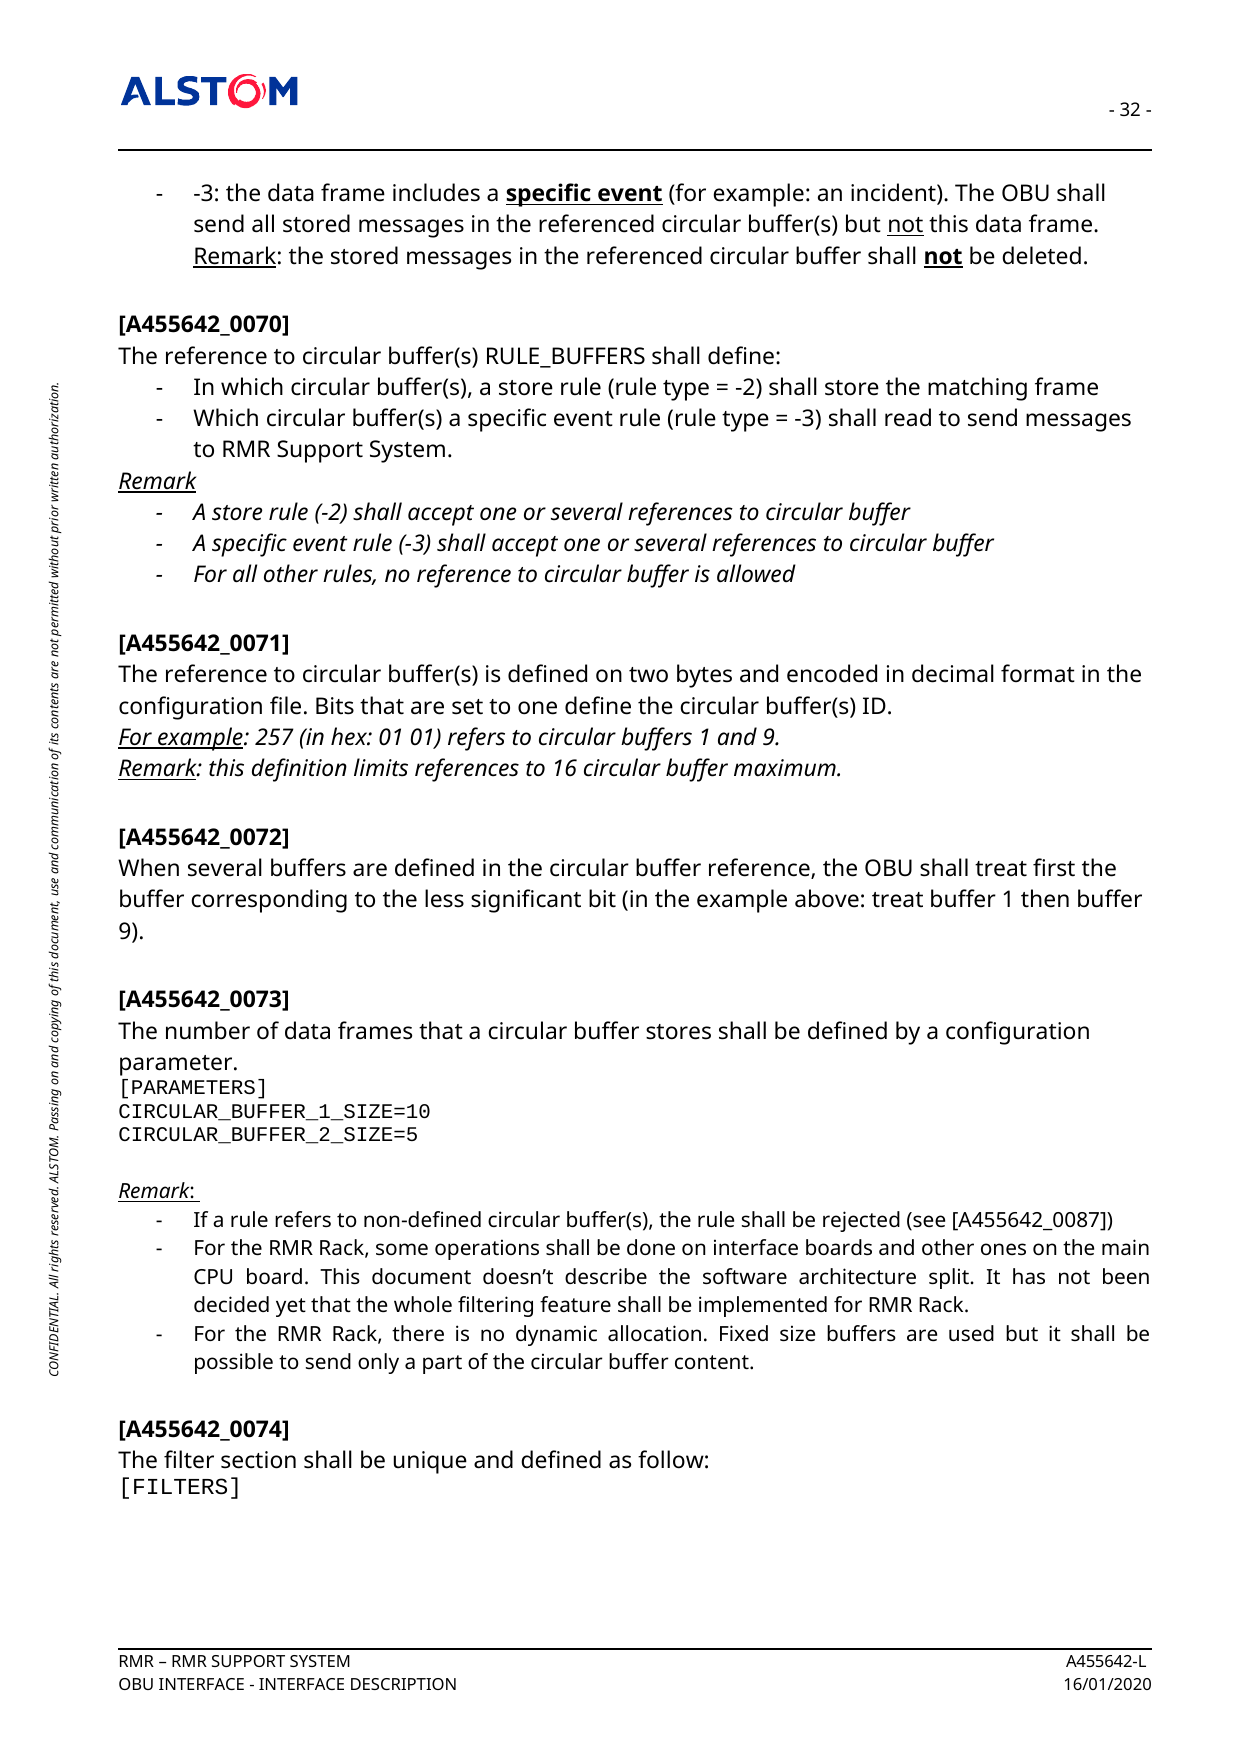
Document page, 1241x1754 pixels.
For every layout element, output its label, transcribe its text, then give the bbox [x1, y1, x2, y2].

text Remark: the stored messages in the referenced circular buffer shall not be deleted. [193, 240, 1152, 271]
list In which circular buffer(s), a store rule (rule type = -2) shall store the matching frame [156, 371, 1152, 402]
list A store rule (-2) shall accept one or several references to circular buffer [156, 496, 1152, 527]
list For the RMR Rack, some operations shall be done on interface boards and other ones on the main CPU board. This document doesn’t describe the software architecture split. It has not been decided yet that the whole filtering feature shall be implemented for RMR Rack. [156, 1233, 1152, 1319]
list -3: the data frame includes a specific event (for example: an incident). The OBU shall send all stored messages in the referenced circular buffer(s) but not this data frame. [156, 177, 1152, 240]
text The filter section shall be unique and defined as follow: [118, 1444, 1152, 1476]
text The reference to circular buffer(s) RULE_BUFFERS shall define: [118, 340, 1152, 371]
list If a rule refers to non-defined circular buffer(s), the rule shall be rejected (see [A455642_0087]) [156, 1205, 1152, 1233]
text CIRCULAR_BUFFER_2_SIZE=5 [118, 1124, 1152, 1148]
list For all other rules, no reference to circular buffer is allowed [156, 558, 1152, 590]
text [A455642_0071] [118, 627, 1152, 658]
list For the RMR Rack, there is no dynamic allocation. Fixed size buffers are used but it shall be possible to send only a part of the circular buffer content. [156, 1319, 1152, 1376]
text The reference to circular buffer(s) is defined on two bytes and encoded in decimal format in the configuration file. Bits that are set to one define the circular buffer(s) ID. [118, 658, 1152, 721]
text [PARAMETERS] [118, 1077, 1152, 1101]
text [A455642_0074] [118, 1413, 1152, 1444]
text [A455642_0073] [118, 983, 1152, 1015]
text [A455642_0072] [118, 821, 1152, 852]
text Remark [118, 465, 1152, 496]
text [FILTERS] [118, 1476, 1152, 1502]
text [A455642_0070] [118, 308, 1152, 340]
text Remark: [118, 1177, 1152, 1205]
text For example: 257 (in hex: 01 01) refers to circular buffers 1 and 9. [118, 721, 1152, 752]
text CIRCULAR_BUFFER_1_SIZE=10 [118, 1101, 1152, 1124]
list Which circular buffer(s) a specific event rule (rule type = -3) shall read to send messages to RMR Support System. [156, 402, 1152, 465]
text The number of data frames that a circular buffer stores shall be defined by a configuration parameter. [118, 1015, 1152, 1077]
list A specific event rule (-3) shall accept one or several references to circular buffer [156, 527, 1152, 558]
text Remark: this definition limits references to 16 circular buffer maximum. [118, 752, 1152, 783]
text When several buffers are defined in the circular buffer reference, the OBU shall treat first the buffer corresponding to the less significant bit (in the example above: treat buffer 1 then buffer 9). [118, 852, 1152, 946]
